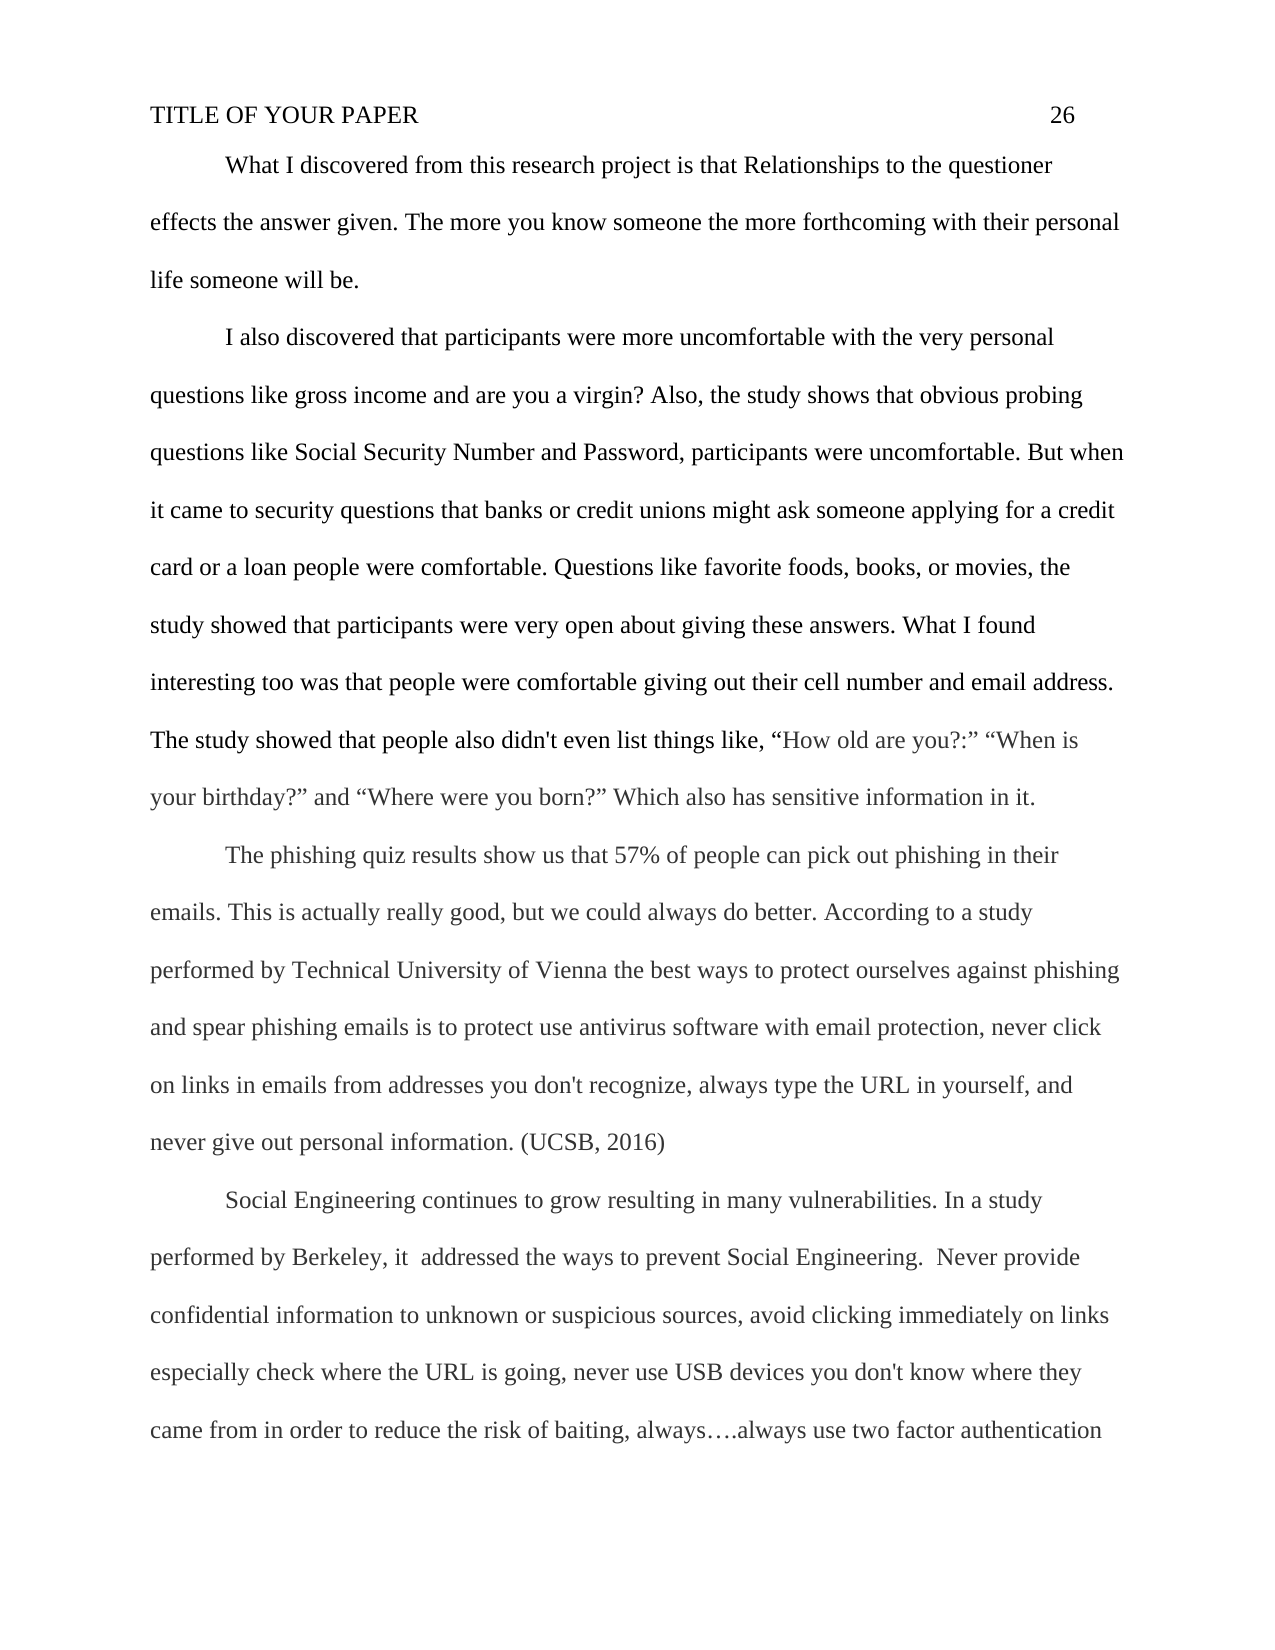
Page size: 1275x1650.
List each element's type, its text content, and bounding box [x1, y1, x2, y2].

text The phishing quiz results show us that 57% of people can pick out phishing in their emails. This is actually really good, but we could always do better. According to a study performed by Technical University of Vienna the best ways to protect ourselves against phishing and spear phishing emails is to protect use antivirus software with email protection, never click on links in emails from addresses you don't recognize, always type the URL in yourself, and never give out personal information. (UCSB, 2016) [150, 840, 1125, 1156]
text What I discovered from this research project is that Relationships to the questioner effects the answer given. The more you know someone the more forthcoming with their personal life someone will be. [150, 150, 1125, 294]
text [150, 1185, 1125, 1444]
text I also discovered that participants were more uncomfortable with the very personal questions like gross income and are you a virgin? Also, the study shows that obvious probing questions like Social Security Number and Password, participants were uncomfortable. But when it came to security questions that banks or credit unions might ask someone applying for a credit card or a loan people were comfortable. Questions like favorite foods, books, or movies, the study showed that participants were very open about giving these answers. What I found interesting too was that people were comfortable giving out their cell number and email address. The study showed that people also didn't even list things like, “How old are you?:” “When is your birthday?” and “Where were you born?” Which also has sensitive information in it. [150, 322, 1125, 811]
